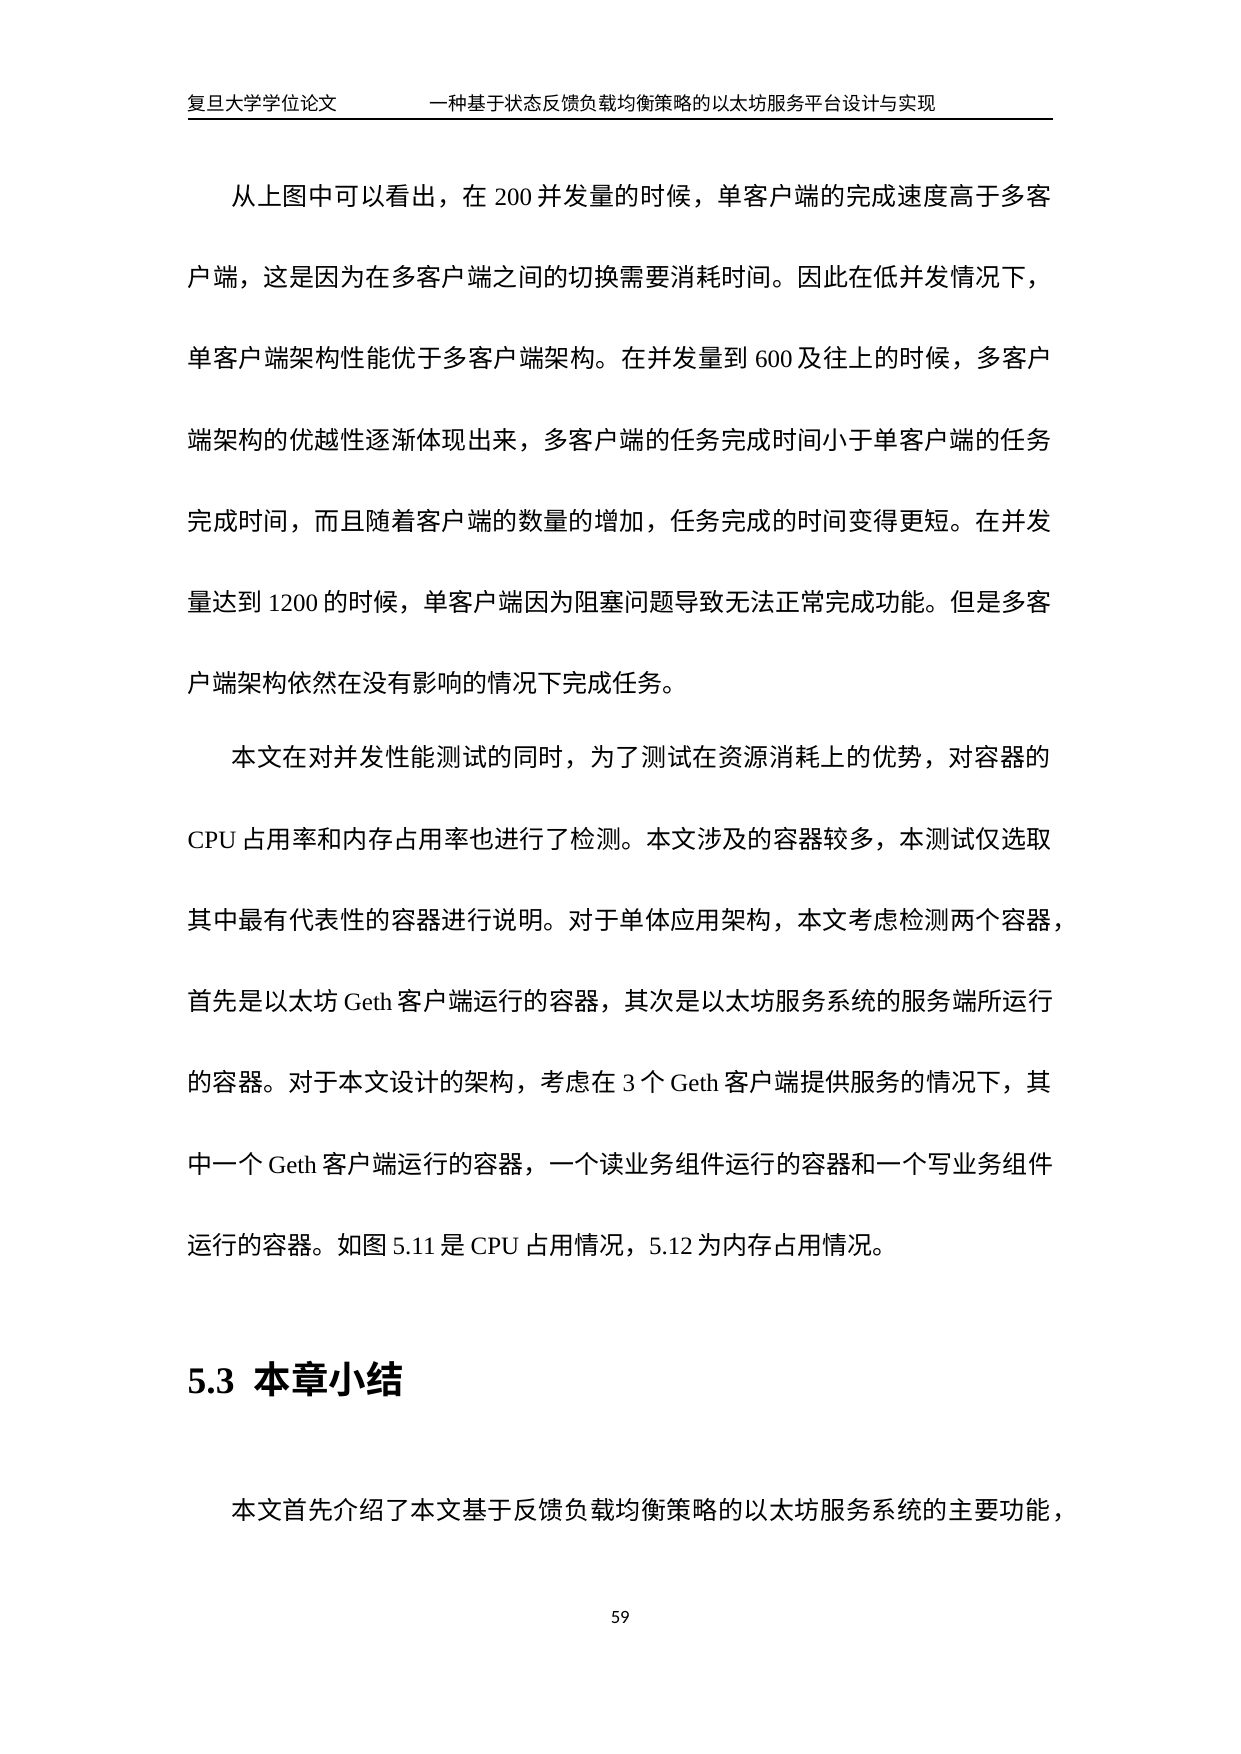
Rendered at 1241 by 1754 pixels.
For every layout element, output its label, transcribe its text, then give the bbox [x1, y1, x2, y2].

text 本文在对并发性能测试的同时，为了测试在资源消耗上的优势，对容器的CPU占用率和内存占用率也进行了检测。本文涉及的容器较多，本测试仅选取其中最有代表性的容器进行说明。对于单体应用架构，本文考虑检测两个容器，首先是以太坊Geth客户端运行的容器，其次是以太坊服务系统的服务端所运行的容器。对于本文设计的架构，考虑在3个Geth客户端提供服务的情况下，其中一个Geth客户端运行的容器，一个读业务组件运行的容器和一个写业务组件运行的容器。如图5.11是CPU占用情况，5.12为内存占用情况。 [187, 723, 1053, 1276]
subtitle 5.3 本章小结 [187, 1345, 1053, 1410]
text 从上图中可以看出，在200并发量的时候，单客户端的完成速度高于多客户端，这是因为在多客户端之间的切换需要消耗时间。因此在低并发情况下，单客户端架构性能优于多客户端架构。在并发量到600及往上的时候，多客户端架构的优越性逐渐体现出来，多客户端的任务完成时间小于单客户端的任务完成时间，而且随着客户端的数量的增加，任务完成的时间变得更短。在并发量达到1200的时候，单客户端因为阻塞问题导致无法正常完成功能。但是多客户端架构依然在没有影响的情况下完成任务。 [187, 162, 1053, 714]
